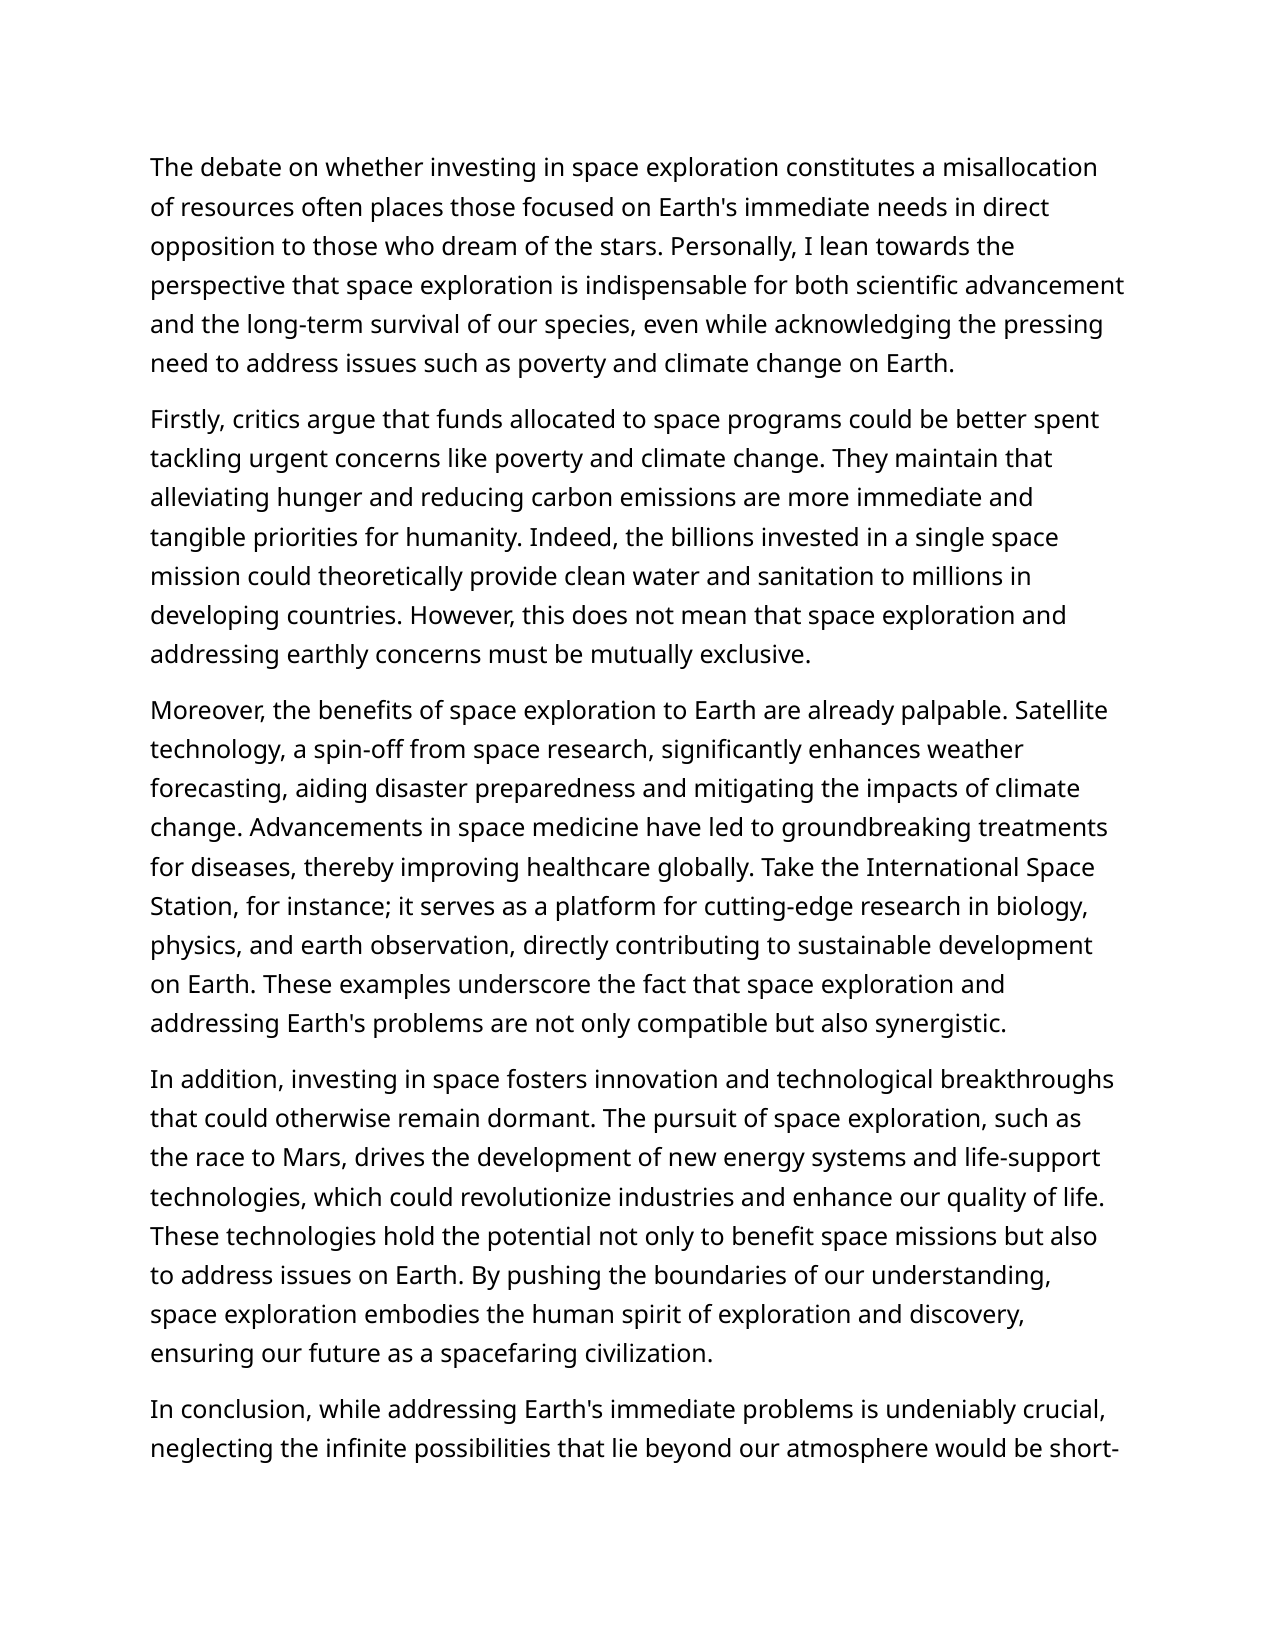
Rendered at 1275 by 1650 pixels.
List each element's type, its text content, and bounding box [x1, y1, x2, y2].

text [150, 1392, 1125, 1465]
text Firstly, critics argue that funds allocated to space programs could be better spent tackling urgent concerns like poverty and climate change. They maintain that alleviating hunger and reducing carbon emissions are more immediate and tangible priorities for humanity. Indeed, the billions invested in a single space mission could theoretically provide clean water and sanitation to millions in developing countries. However, this does not mean that space exploration and addressing earthly concerns must be mutually exclusive. [150, 402, 1125, 671]
text In addition, investing in space fosters innovation and technological breakthroughs that could otherwise remain dormant. The pursuit of space exploration, such as the race to Mars, drives the development of new energy systems and life-support technologies, which could revolutionize industries and enhance our quality of life. These technologies hold the potential not only to benefit space missions but also to address issues on Earth. By pushing the boundaries of our understanding, space exploration embodies the human spirit of exploration and discovery, ensuring our future as a spacefaring civilization. [150, 1062, 1125, 1370]
text The debate on whether investing in space exploration constitutes a misallocation of resources often places those focused on Earth's immediate needs in direct opposition to those who dream of the stars. Personally, I lean towards the perspective that space exploration is indispensable for both scientific advancement and the long-term survival of our species, even while acknowledging the pressing need to address issues such as poverty and climate change on Earth. [150, 150, 1125, 380]
text Moreover, the benefits of space exploration to Earth are already palpable. Satellite technology, a spin-off from space research, significantly enhances weather forecasting, aiding disaster preparedness and mitigating the impacts of climate change. Advancements in space medicine have led to groundbreaking treatments for diseases, thereby improving healthcare globally. Take the International Space Station, for instance; it serves as a platform for cutting-edge research in biology, physics, and earth observation, directly contributing to sustainable development on Earth. These examples underscore the fact that space exploration and addressing Earth's problems are not only compatible but also synergistic. [150, 692, 1125, 1040]
